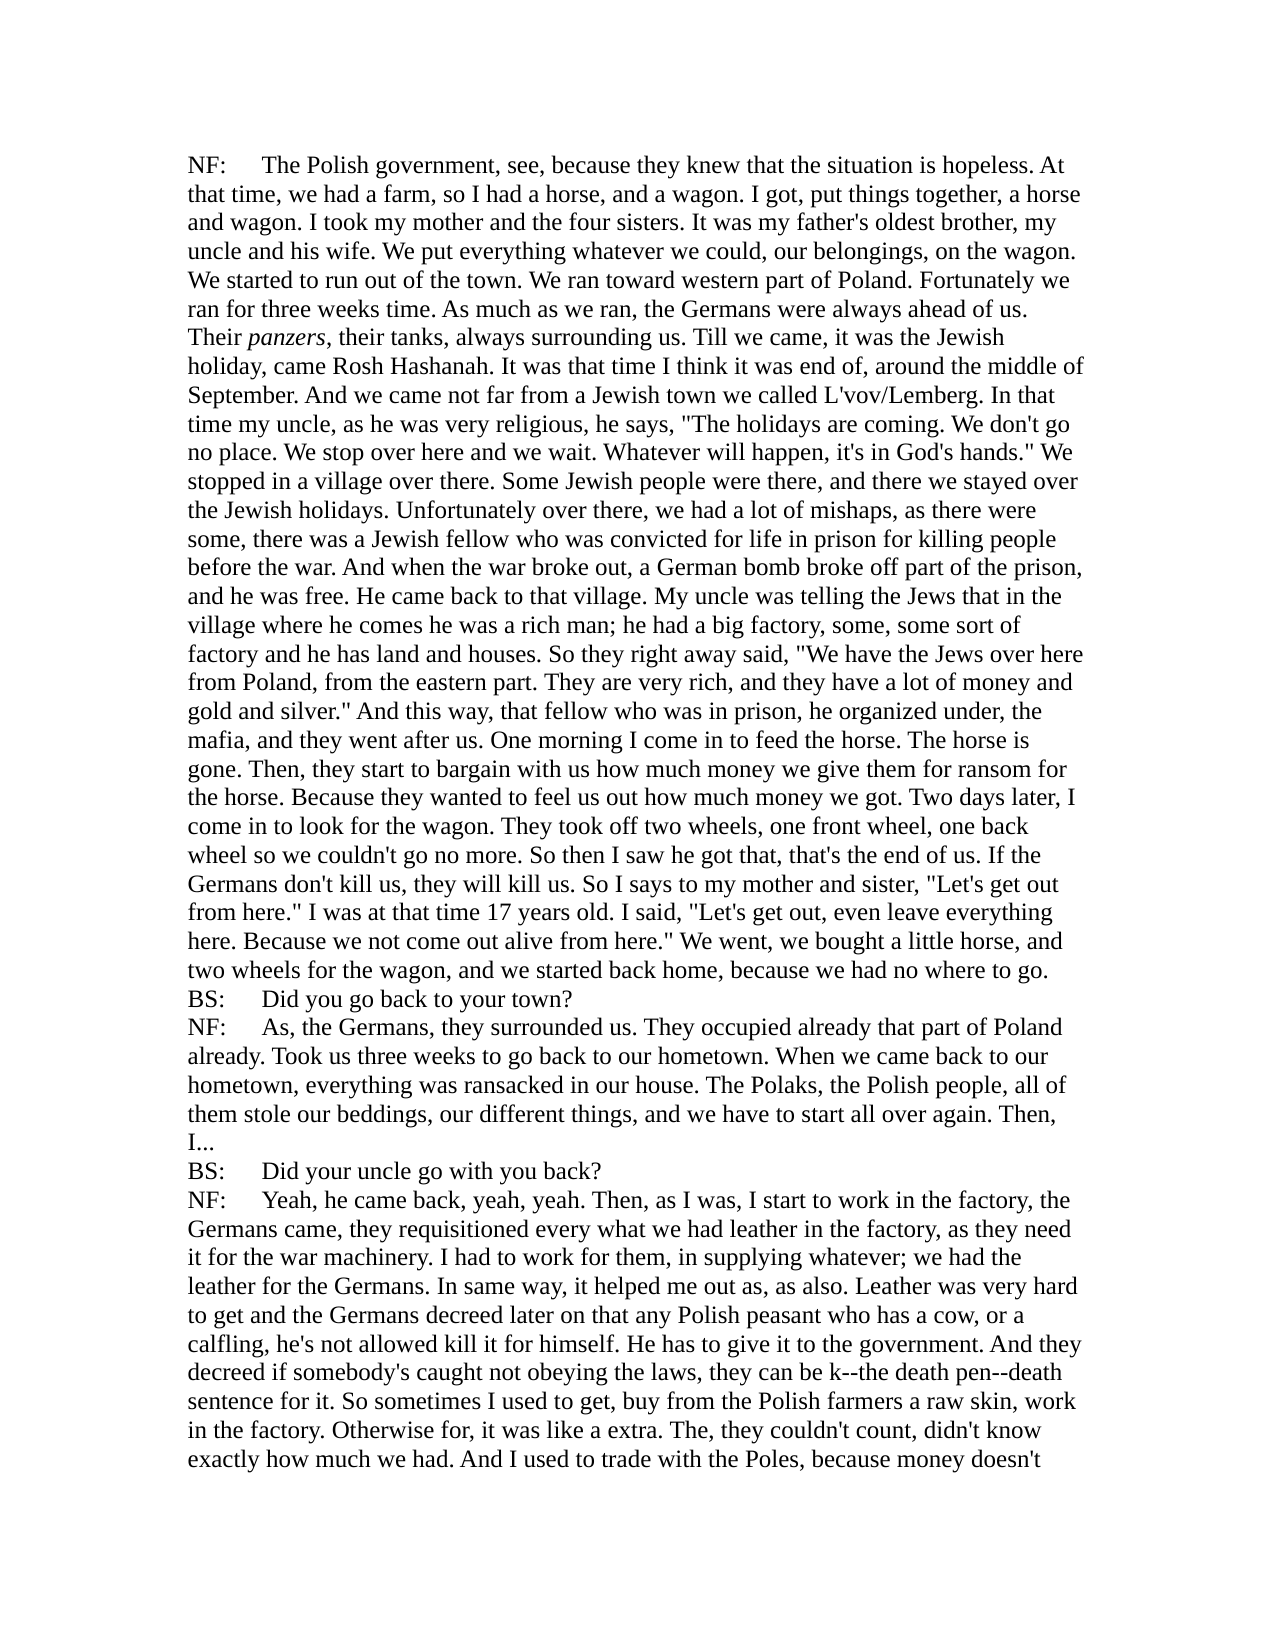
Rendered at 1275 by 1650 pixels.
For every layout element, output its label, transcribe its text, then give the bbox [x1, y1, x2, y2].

text BS: Did your uncle go with you back? [187, 1185, 1087, 1214]
text NF: As, the Germans, they surrounded us. They occupied already that part of Poland already. Took us three weeks to go back to our hometown. When we came back to our hometown, everything was ransacked in our house. The Polaks, the Polish people, all of them stole our beddings, our different things, and we have to start all over again. Then, I... [187, 1041, 1087, 1185]
text BS: Did you go back to your town? [187, 1012, 1087, 1041]
text NF: The Polish government, see, because they knew that the situation is hopeless. At that time, we had a farm, so I had a horse, and a wagon. I got, put things together, a horse and wagon. I took my mother and the four sisters. It was my father's oldest brother, my uncle and his wife. We put everything whatever we could, our belongings, on the wagon. We started to run out of the town. We ran toward western part of Poland. Fortunately we ran for three weeks time. As much as we ran, the Germans were always ahead of us. Their panzers, their tanks, always surrounding us. Till we came, it was the Jewish holiday, came Rosh Hashanah. It was that time I think it was end of, around the middle of September. And we came not far from a Jewish town we called L'vov/Lemberg. In that time my uncle, as he was very religious, he says, "The holidays are coming. We don't go no place. We stop over here and we wait. Whatever will happen, it's in God's hands." We stopped in a village over there. Some Jewish people were there, and there we stayed over the Jewish holidays. Unfortunately over there, we had a lot of mishaps, as there were some, there was a Jewish fellow who was convicted for life in prison for killing people before the war. And when the war broke out, a German bomb broke off part of the prison, and he was free. He came back to that village. My uncle was telling the Jews that in the village where he comes he was a rich man; he had a big factory, some, some sort of factory and he has land and houses. So they right away said, "We have the Jews over here from Poland, from the eastern part. They are very rich, and they have a lot of money and gold and silver." And this way, that fellow who was in prison, he organized under, the mafia, and they went after us. One morning I come in to feed the horse. The horse is gone. Then, they start to bargain with us how much money we give them for ransom for the horse. Because they wanted to feel us out how much money we got. Two days later, I come in to look for the wagon. They took off two wheels, one front wheel, one back wheel so we couldn't go no more. So then I saw he got that, that's the end of us. If the Germans don't kill us, they will kill us. So I says to my mother and sister, "Let's get out from here." I was at that time 17 years old. I said, "Let's get out, even leave everything here. Because we not come out alive from here." We went, we bought a little horse, and two wheels for the wagon, and we started back home, because we had no where to go. [187, 179, 1087, 1012]
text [187, 1214, 1087, 1472]
text BS: So they were being kind to you. [187, 150, 1087, 179]
